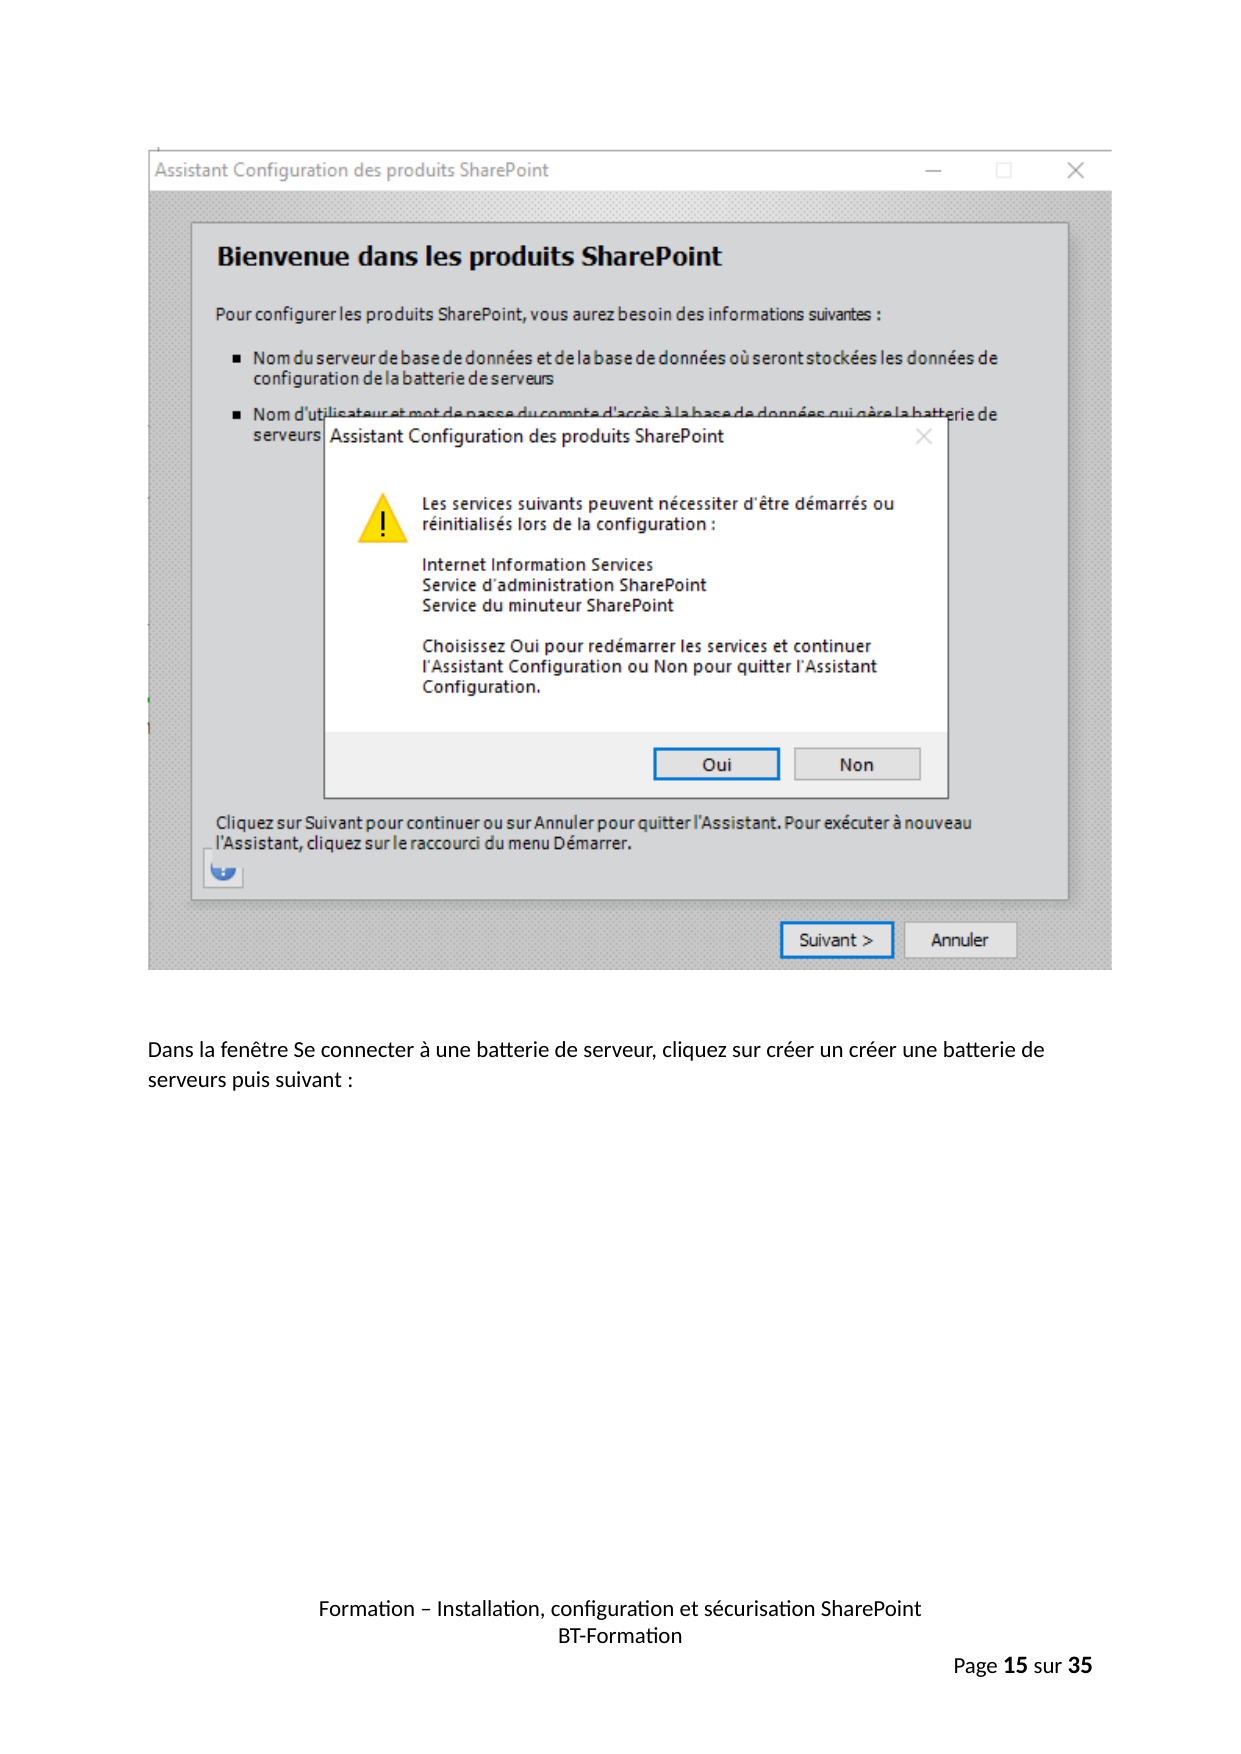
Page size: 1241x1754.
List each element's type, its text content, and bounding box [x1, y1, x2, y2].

picture [147, 147, 1112, 970]
text Dans la fenêtre Se connecter à une batterie de serveur, cliquez sur créer un créer une batterie de serveurs puis suivant : [148, 1035, 1093, 1093]
